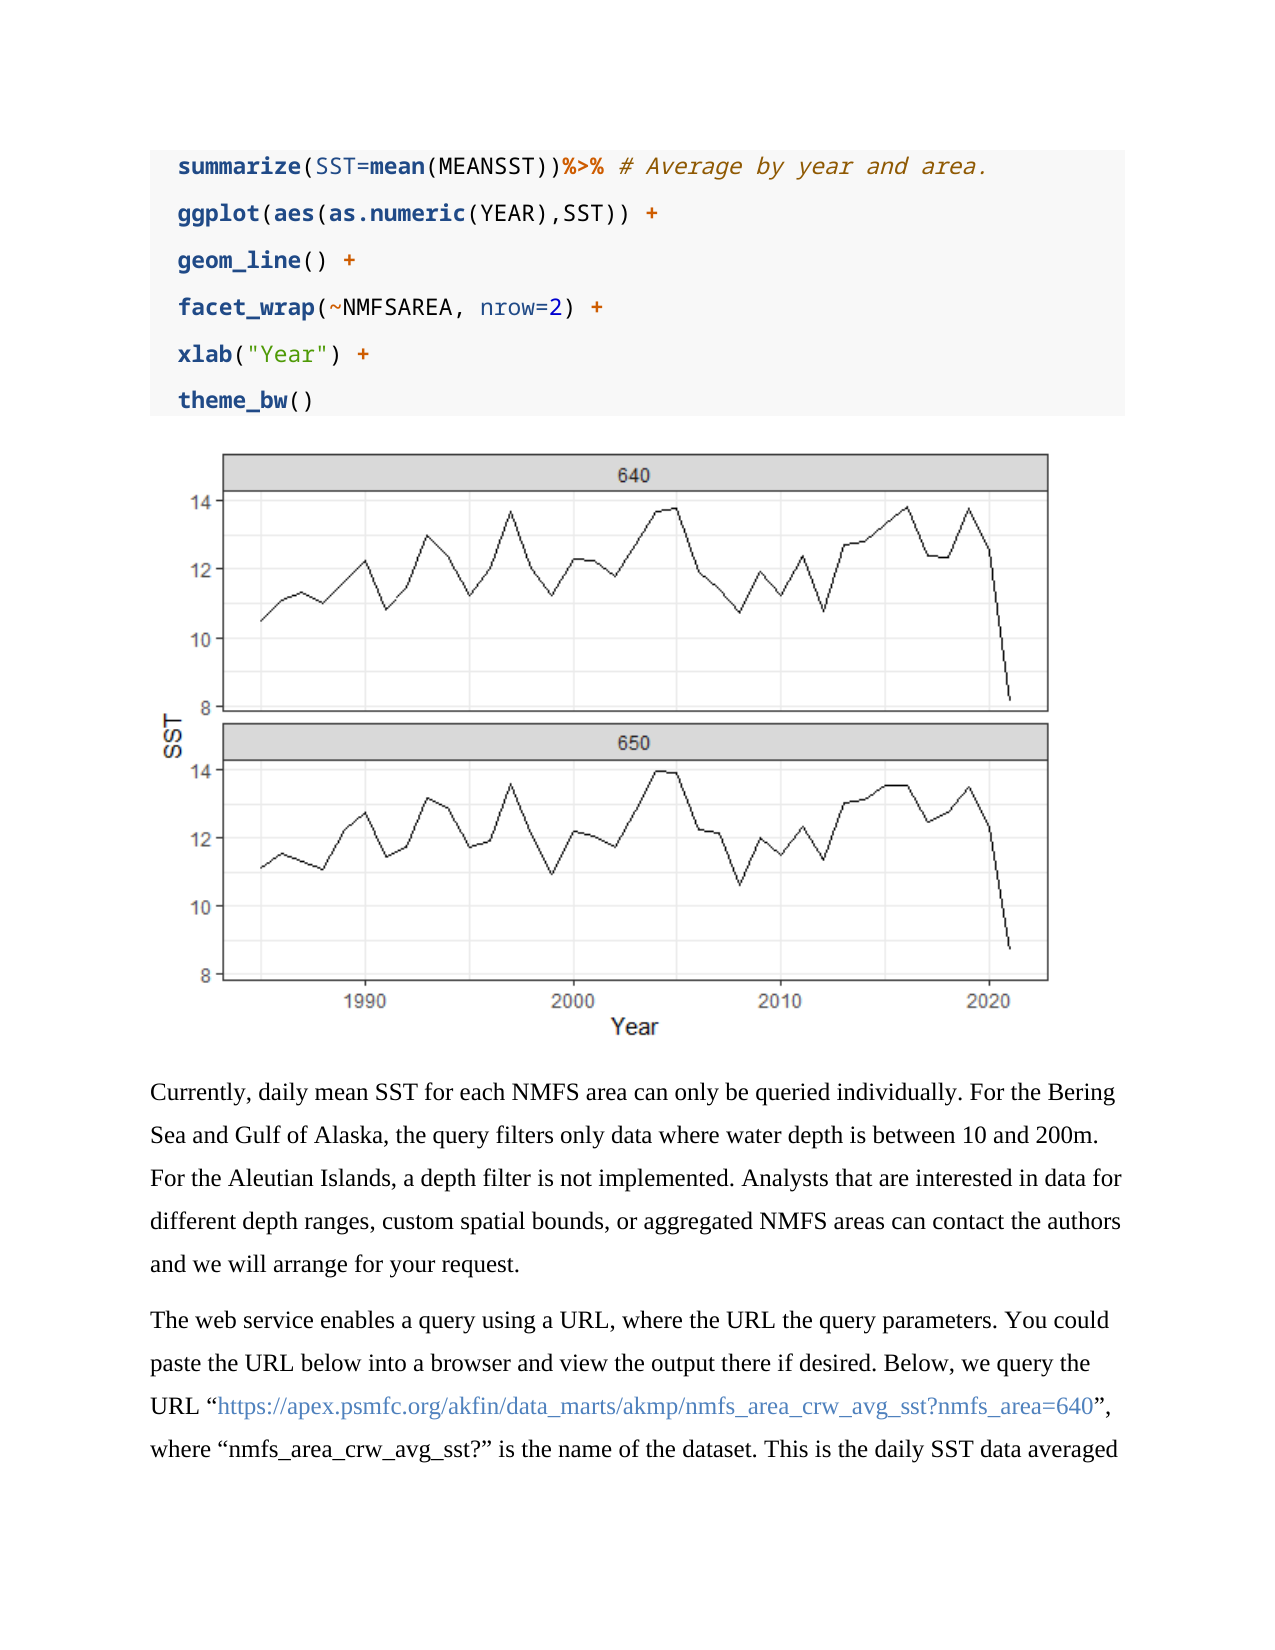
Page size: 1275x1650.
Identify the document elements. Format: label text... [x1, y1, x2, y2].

picture [150, 443, 1060, 1051]
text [150, 1305, 1125, 1463]
text Currently, daily mean SST for each NMFS area can only be queried individually. For the Bering Sea and Gulf of Alaska, the query filters only data where water depth is between 10 and 200m. For the Aleutian Islands, a depth filter is not implemented. Analysts that are interested in data for different depth ranges, custom spatial bounds, or aggregated NMFS areas can contact the authors and we will arrange for your request. [150, 1077, 1125, 1278]
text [150, 150, 1125, 416]
